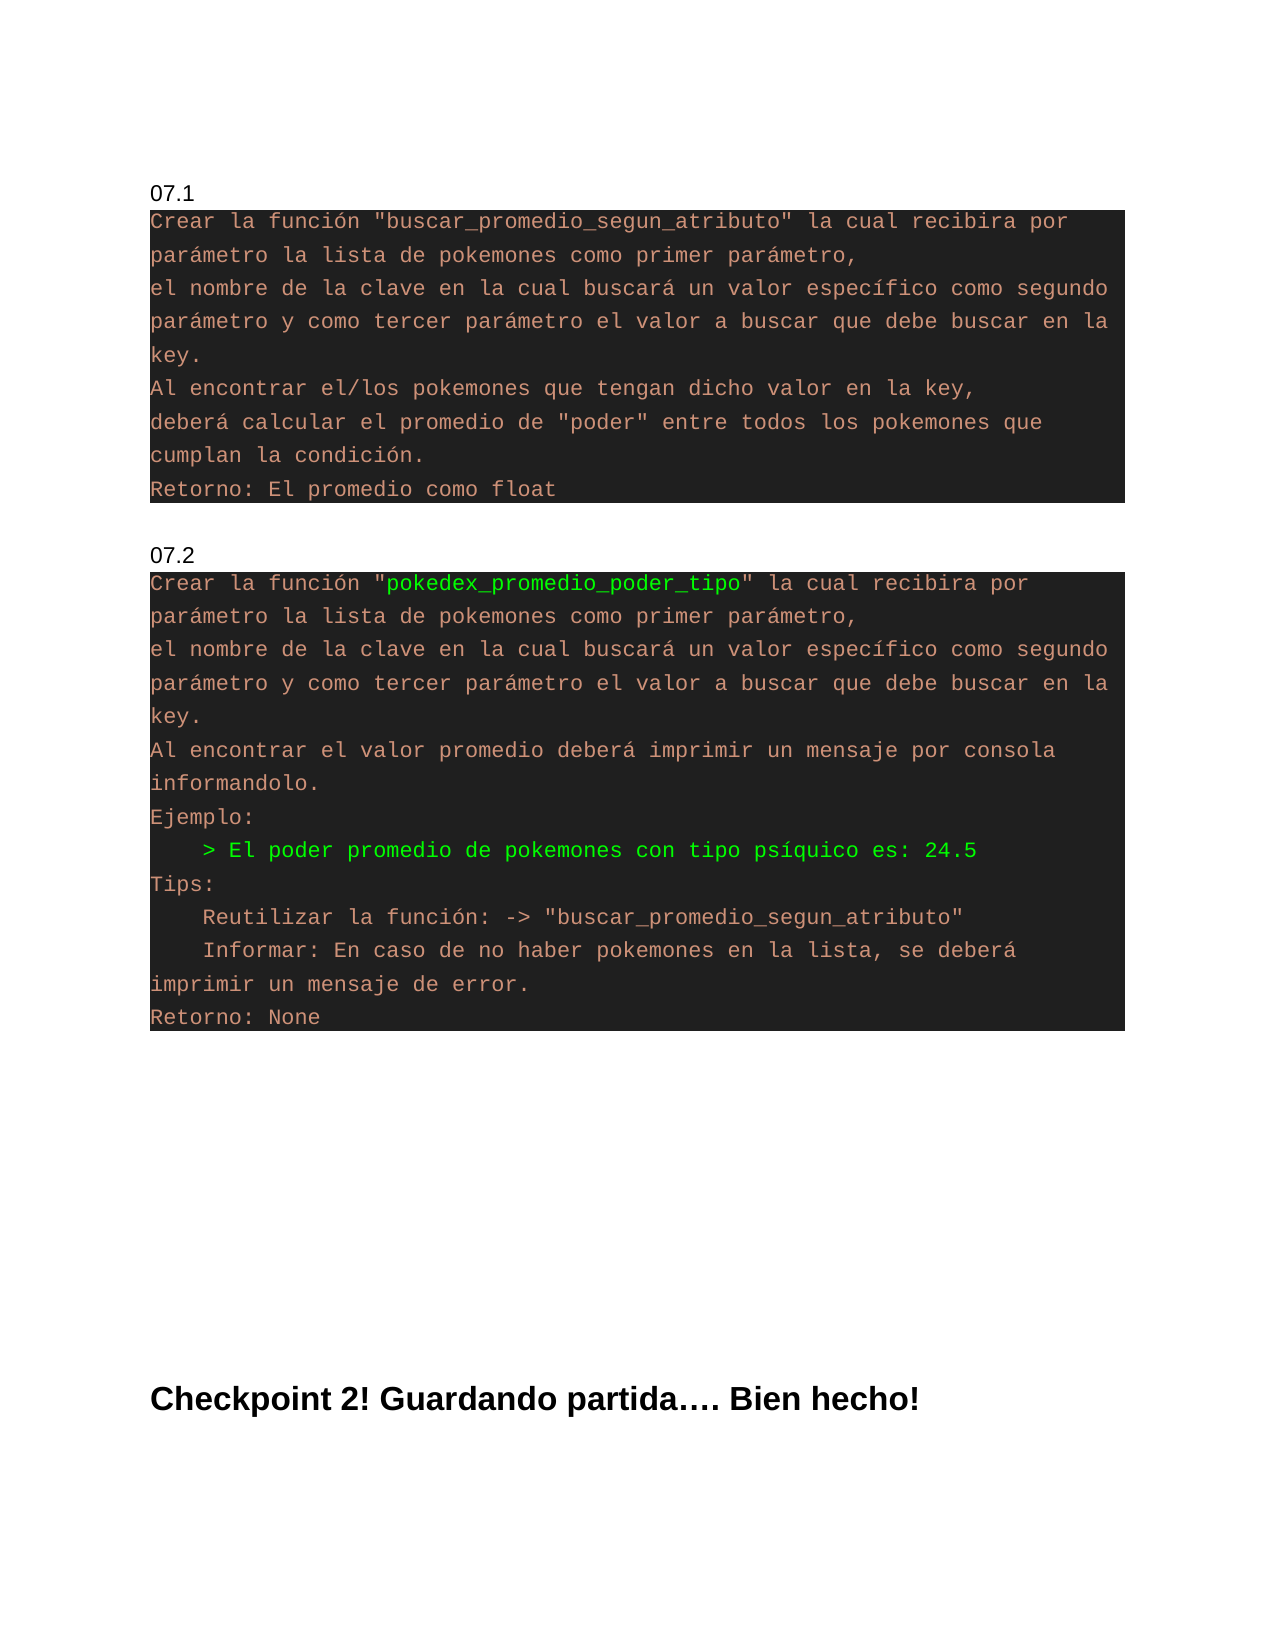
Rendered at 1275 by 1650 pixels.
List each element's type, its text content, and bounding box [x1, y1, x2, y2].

text Al encontrar el/los pokemones que tengan dicho valor en la key, [150, 378, 1125, 402]
text > El poder promedio de pokemones con tipo psíquico es: 24.5 [150, 839, 1125, 864]
text Checkpoint 2! Guardando partida…. Bien hecho! [150, 1379, 1125, 1418]
text Informar: En caso de no haber pokemones en la lista, se deberá imprimir un mensaje de error. [150, 939, 1125, 998]
text deberá calcular el promedio de "poder" entre todos los pokemones que cumplan la condición. [150, 411, 1125, 469]
text Crear la función "buscar_promedio_segun_atributo" la cual recibira por parámetro la lista de pokemones como primer parámetro, [150, 210, 1125, 269]
text Reutilizar la función: -> "buscar_promedio_segun_atributo" [150, 906, 1125, 931]
text Tips: [150, 873, 1125, 897]
text el nombre de la clave en la cual buscará un valor específico como segundo parámetro y como tercer parámetro el valor a buscar que debe buscar en la key. [150, 639, 1125, 730]
text 07.1 [150, 180, 1125, 207]
text Ejemplo: [150, 806, 1125, 831]
text el nombre de la clave en la cual buscará un valor específico como segundo parámetro y como tercer parámetro el valor a buscar que debe buscar en la key. [150, 277, 1125, 369]
text Retorno: None [150, 1006, 1125, 1031]
text 07.2 [150, 542, 1125, 568]
text Crear la función "pokedex_promedio_poder_tipo" la cual recibira por parámetro la lista de pokemones como primer parámetro, [150, 572, 1125, 630]
text Al encontrar el valor promedio deberá imprimir un mensaje por consola informandolo. [150, 739, 1125, 797]
text Retorno: El promedio como float [150, 478, 1125, 503]
